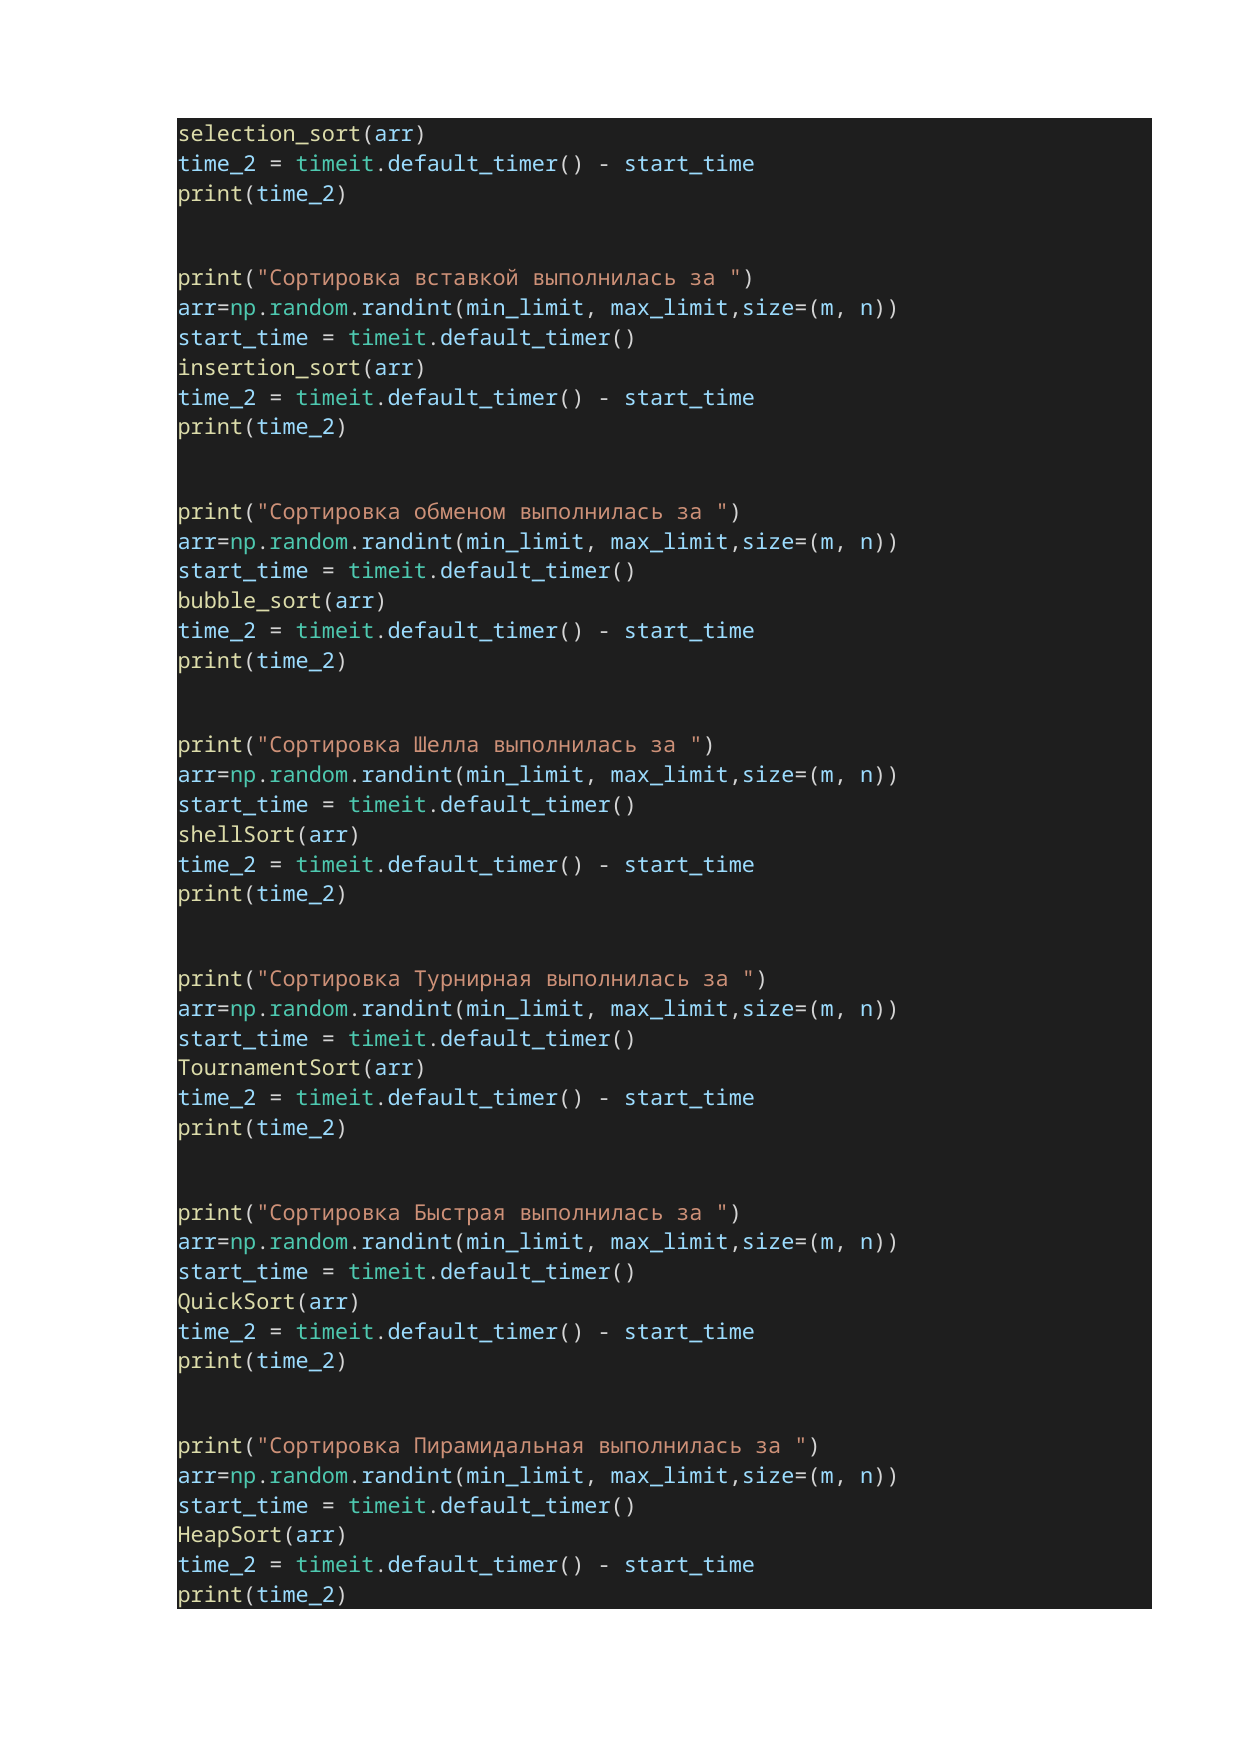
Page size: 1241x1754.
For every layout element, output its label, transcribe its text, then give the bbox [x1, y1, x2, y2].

text time_2 = timeit.default_timer() - start_time [177, 1549, 1152, 1579]
text print(time_2) [177, 411, 1152, 441]
text print(time_2) [177, 1579, 1152, 1609]
text print("Сортировка обменом выполнилась за ") [177, 496, 1152, 526]
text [177, 292, 1152, 322]
text arr=np.random.randint(min_limit, max_limit,size=(m, n)) [177, 1460, 1152, 1489]
text time_2 = timeit.default_timer() - start_time [177, 615, 1152, 645]
text start_time = timeit.default_timer() [177, 789, 1152, 819]
text arr=np.random.randint(min_limit, max_limit,size=(m, n)) [177, 526, 1152, 555]
text arr=np.random.randint(min_limit, max_limit,size=(m, n)) [177, 993, 1152, 1022]
text print("Сортировка Быстрая выполнилась за ") [177, 1196, 1152, 1226]
text print("Сортировка Пирамидальная выполнилась за ") [177, 1430, 1152, 1460]
text time_2 = timeit.default_timer() - start_time [177, 1082, 1152, 1112]
text HeapSort(arr) [177, 1519, 1152, 1549]
text print(time_2) [177, 178, 1152, 207]
text start_time = timeit.default_timer() [177, 1022, 1152, 1052]
text time_2 = timeit.default_timer() - start_time [177, 148, 1152, 178]
text selection_sort(arr) [177, 118, 1152, 148]
text bubble_sort(arr) [177, 585, 1152, 615]
text start_time = timeit.default_timer() [177, 1256, 1152, 1286]
text time_2 = timeit.default_timer() - start_time [177, 381, 1152, 411]
text print(time_2) [177, 645, 1152, 674]
text print("Сортировка Шелла выполнилась за ") [177, 729, 1152, 759]
text print(time_2) [177, 1112, 1152, 1142]
text shellSort(arr) [177, 819, 1152, 848]
text start_time = timeit.default_timer() [177, 322, 1152, 352]
text arr=np.random.randint(min_limit, max_limit,size=(m, n)) [177, 1226, 1152, 1256]
text time_2 = timeit.default_timer() - start_time [177, 1316, 1152, 1345]
text start_time = timeit.default_timer() [177, 1489, 1152, 1519]
text insertion_sort(arr) [177, 352, 1152, 381]
text start_time = timeit.default_timer() [177, 555, 1152, 585]
text print("Сортировка вставкой выполнилась за ") [177, 262, 1152, 292]
text print(time_2) [177, 878, 1152, 908]
text print(time_2) [177, 1345, 1152, 1375]
text TournamentSort(arr) [177, 1052, 1152, 1082]
text arr=np.random.randint(min_limit, max_limit,size=(m, n)) [177, 759, 1152, 789]
text time_2 = timeit.default_timer() - start_time [177, 848, 1152, 878]
text print("Сортировка Турнирная выполнилась за ") [177, 963, 1152, 993]
text QuickSort(arr) [177, 1286, 1152, 1316]
